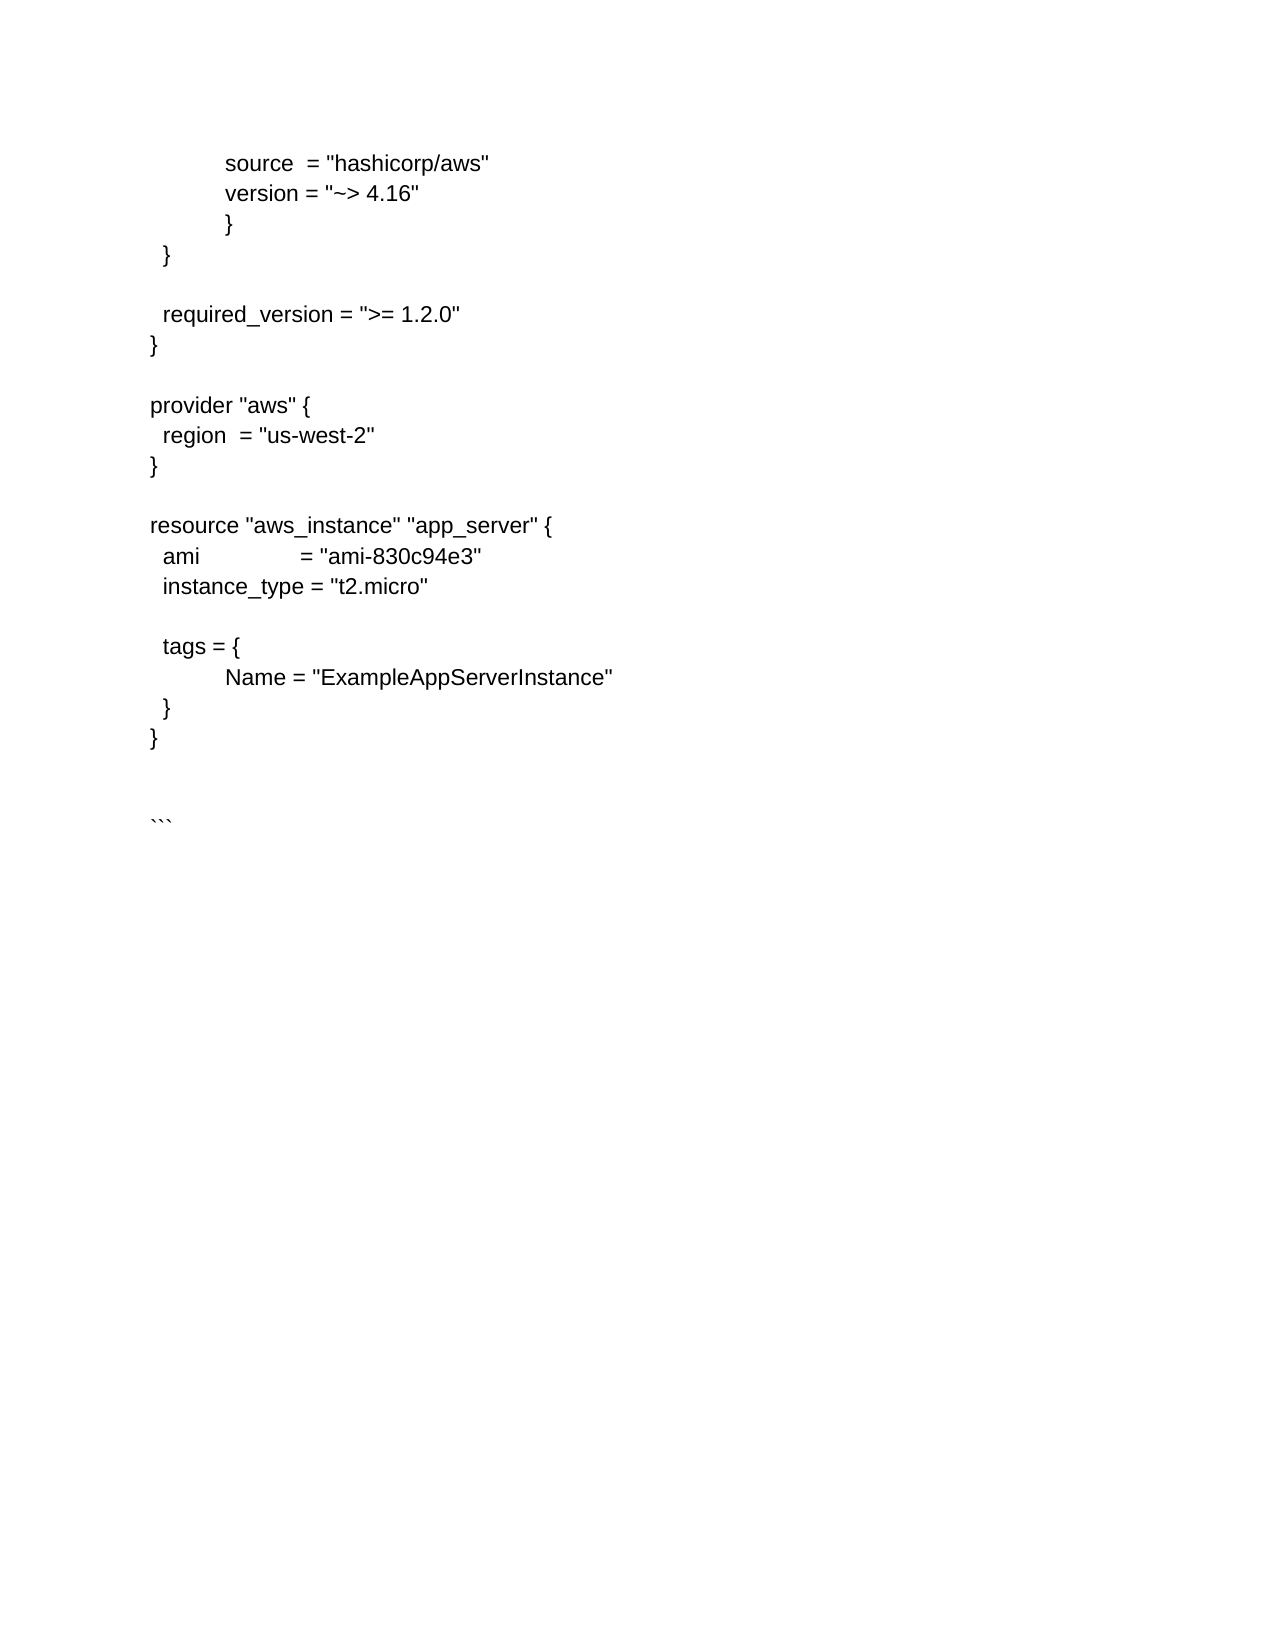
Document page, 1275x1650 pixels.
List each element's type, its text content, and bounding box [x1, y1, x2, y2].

text } [150, 694, 1125, 720]
text region = "us-west-2" [150, 422, 1125, 448]
text } [150, 452, 1125, 478]
text } [150, 210, 1125, 237]
text ami = "ami-830c94e3" [150, 543, 1125, 569]
text source = "hashicorp/aws" [150, 150, 1125, 176]
text ``` [150, 814, 1125, 841]
text } [150, 241, 1125, 267]
text } [150, 724, 1125, 750]
text required_version = ">= 1.2.0" [150, 301, 1125, 327]
text tags = { [150, 633, 1125, 660]
text Name = "ExampleAppServerInstance" [150, 663, 1125, 690]
text resource "aws_instance" "app_server" { [150, 512, 1125, 539]
text provider "aws" { [150, 392, 1125, 418]
text } [150, 331, 1125, 358]
text instance_type = "t2.micro" [150, 573, 1125, 599]
text version = "~> 4.16" [150, 180, 1125, 207]
